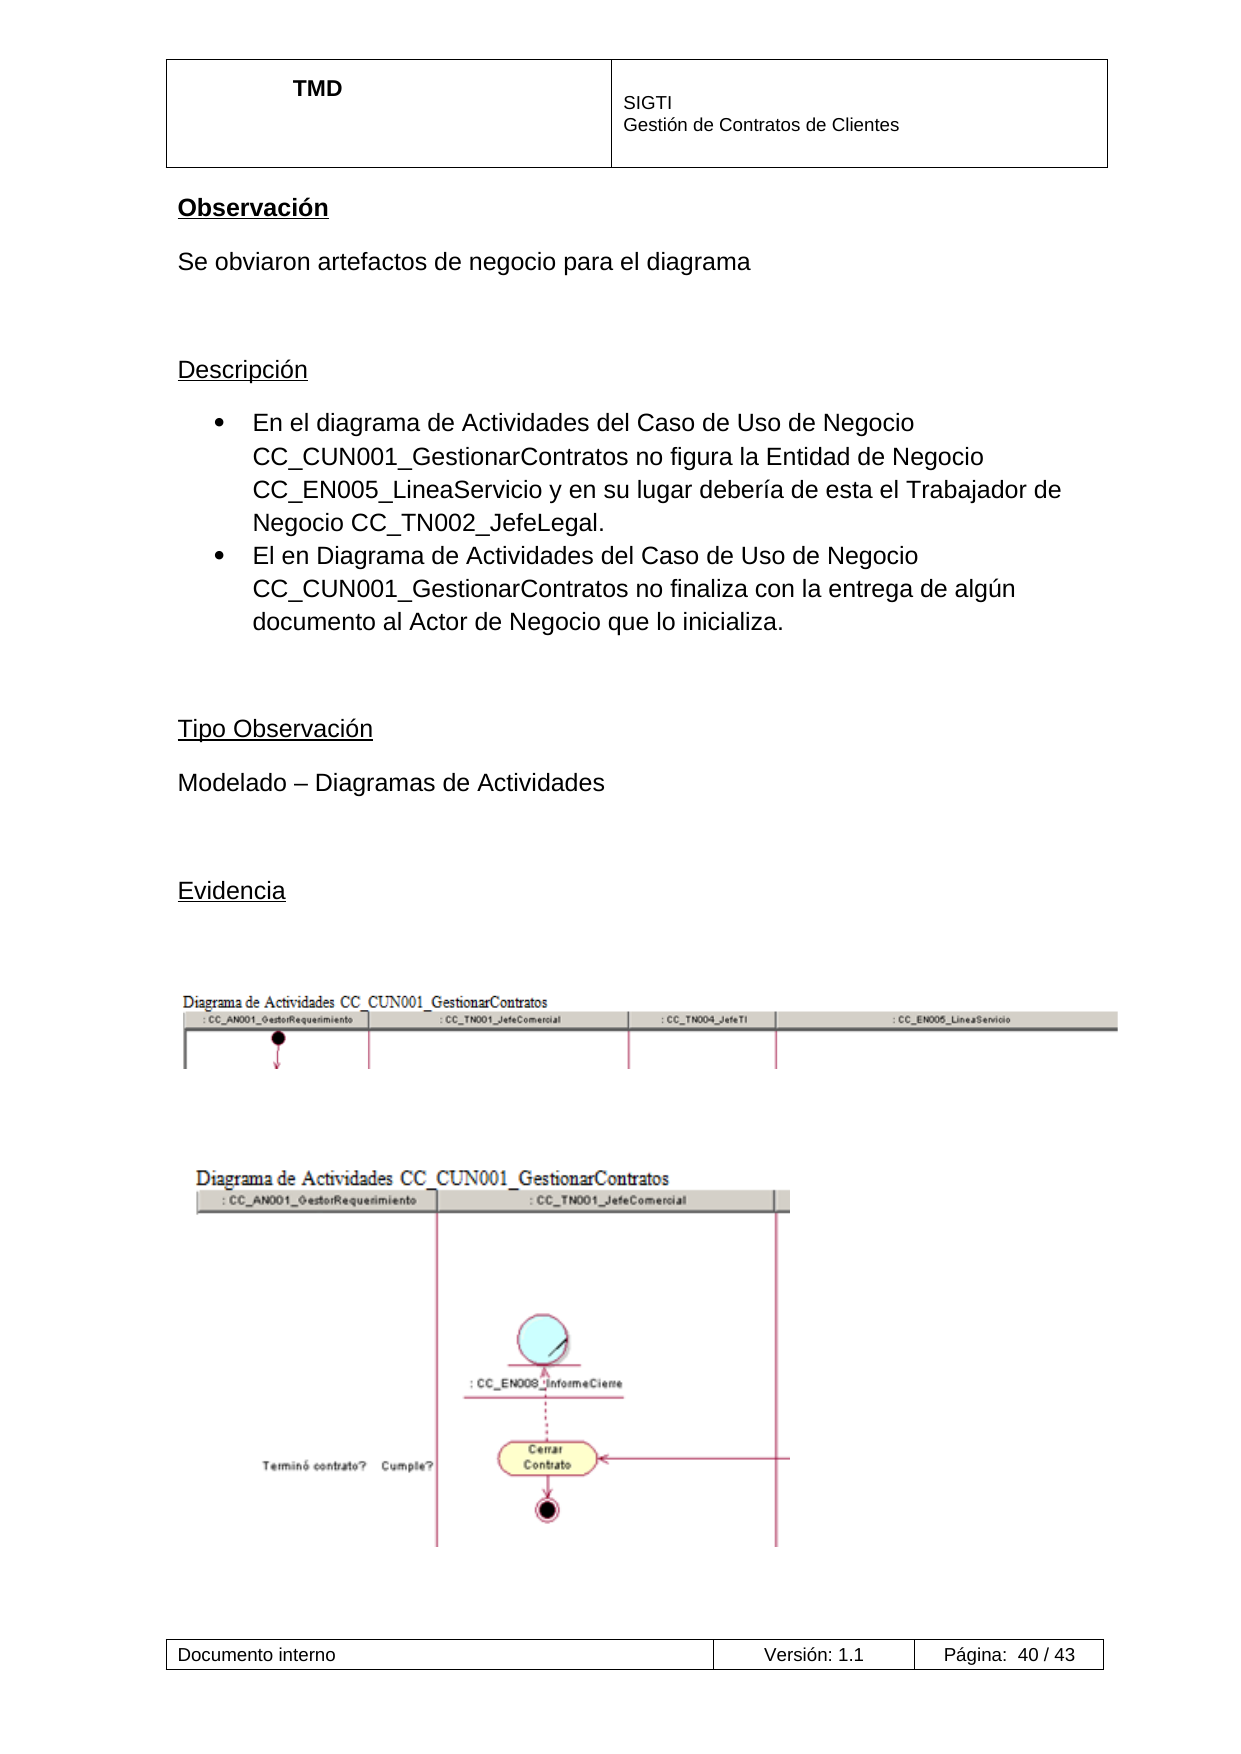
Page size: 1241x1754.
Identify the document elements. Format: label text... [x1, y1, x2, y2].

text Descripción [177, 354, 1092, 383]
text Tipo Observación [177, 714, 1092, 743]
text Observación [177, 193, 1092, 222]
text Se obviaron artefactos de negocio para el diagrama [177, 247, 1092, 276]
text Evidencia [177, 876, 1092, 905]
list En el diagrama de Actividades del Caso de Uso de Negocio CC_CUN001_GestionarContratos no figura de Negocio CC_EN005_LineaServicio y en su lugar debería de esta el Trabajador de Negocio CC_TN002_JefeLegal. [215, 408, 1092, 536]
picture [177, 983, 1128, 1069]
text Modelado – Diagramas de Actividades [177, 768, 1092, 797]
list El en Diagrama de Actividades del Caso de Uso de Negocio CC_CUN001_GestionarContratos no finaliza con la entrega de algún documento al Actor de Negocio que lo inicializa. [215, 541, 1092, 636]
picture [177, 1146, 790, 1547]
